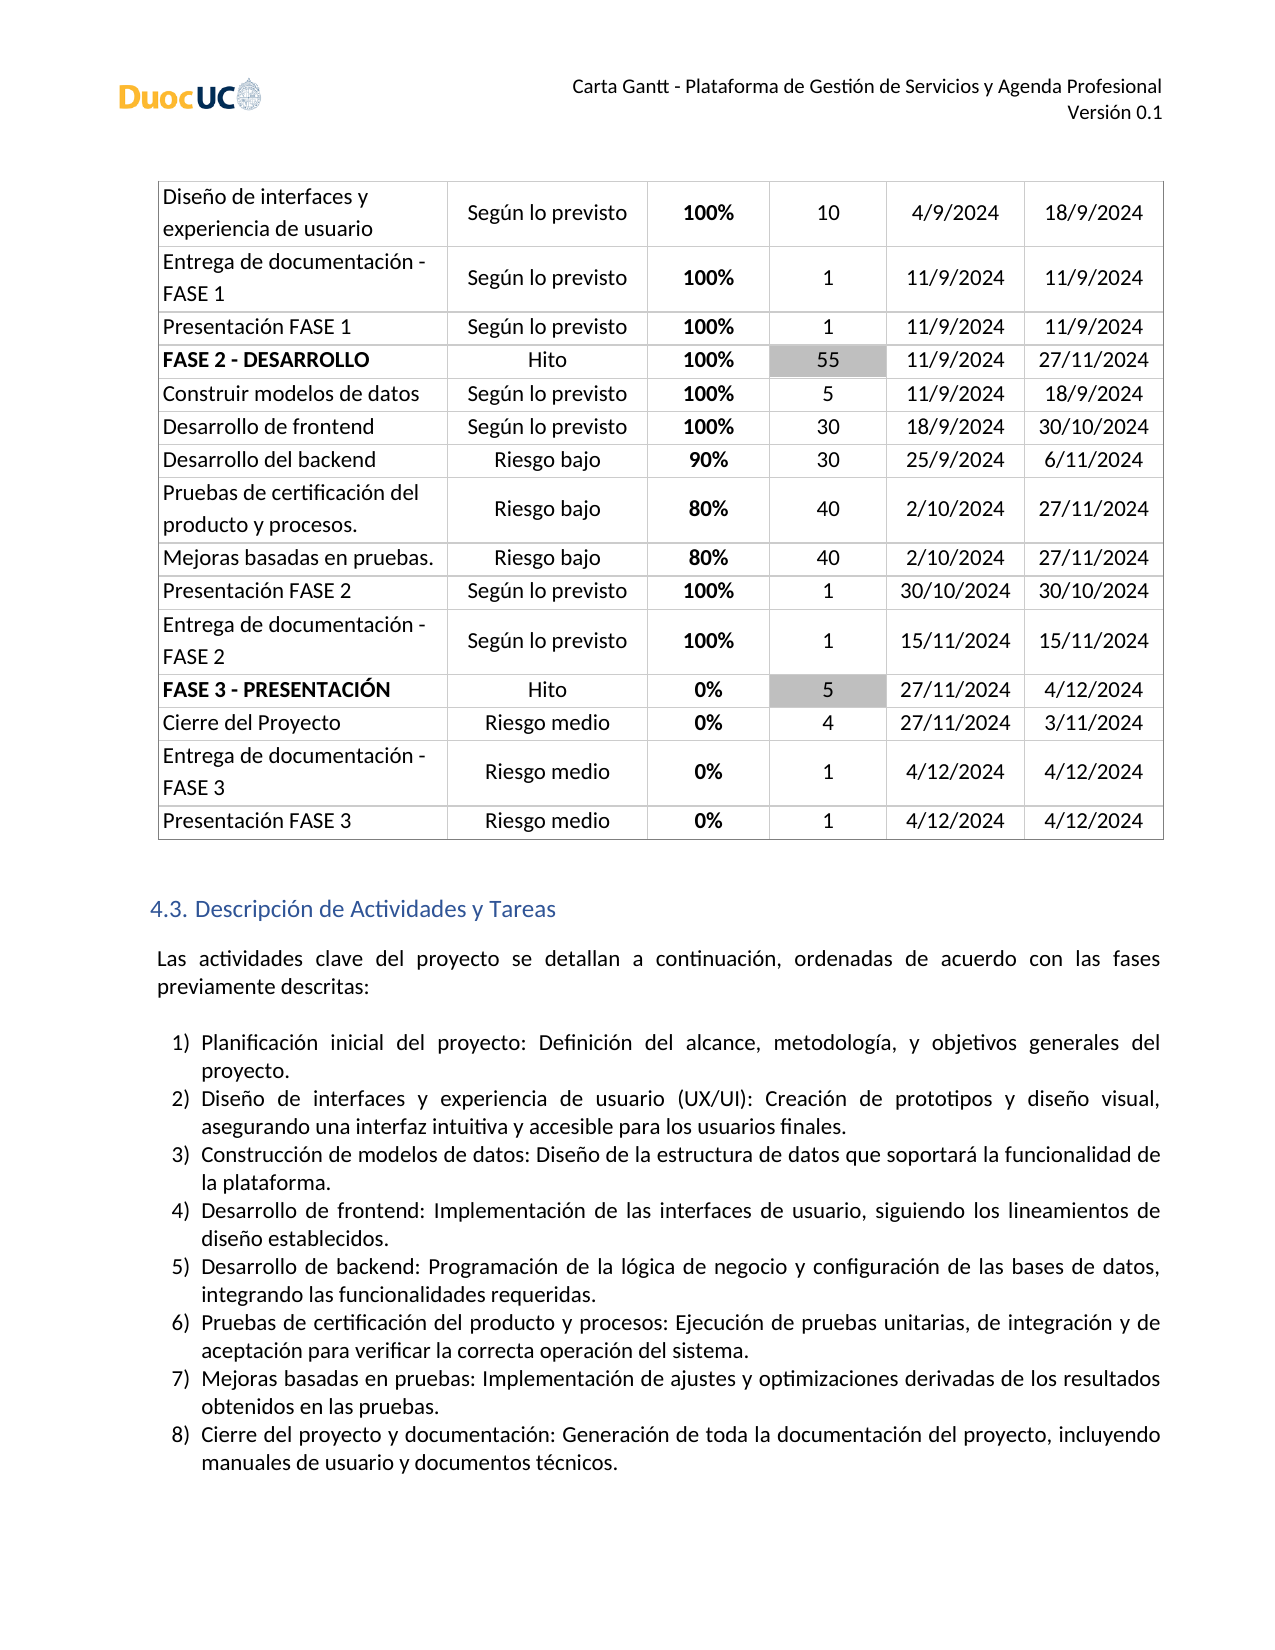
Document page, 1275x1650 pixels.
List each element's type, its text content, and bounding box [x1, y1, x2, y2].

table_cell 100% [648, 379, 769, 411]
table_cell Desarrollo de frontend [159, 412, 447, 444]
table_cell 27/11/2024 [887, 708, 1024, 740]
list Mejoras basadas en pruebas: Implementación de ajustes y optimizaciones derivadas de los resultados obtenidos en las pruebas. [171, 1364, 1162, 1420]
table_cell 27/11/2024 [887, 675, 1024, 707]
table_cell 11/9/2024 [1025, 313, 1163, 344]
table_cell Presentación FASE 2 [159, 577, 447, 608]
table_cell 11/9/2024 [1025, 247, 1163, 311]
table_cell Pruebas de certificación del producto y procesos. [159, 478, 447, 542]
table_cell 1 [770, 610, 886, 674]
table_cell 5 [770, 379, 886, 411]
table_cell 4/12/2024 [887, 807, 1024, 838]
table_cell 10 [770, 182, 886, 246]
subtitle Descripción de Actividades y Tareas [150, 893, 1162, 923]
table_cell Según lo previsto [448, 412, 647, 444]
table_cell 80% [648, 544, 769, 575]
table_cell 30/10/2024 [1025, 577, 1163, 608]
table_cell 11/9/2024 [887, 313, 1024, 344]
table_cell 30/10/2024 [887, 577, 1024, 608]
table_cell 40 [770, 544, 886, 575]
table_cell 100% [648, 182, 769, 246]
table_cell Hito [448, 346, 647, 377]
table_cell Hito [448, 675, 647, 707]
table_cell 1 [770, 577, 886, 608]
list Cierre del proyecto y documentación: Generación de toda la documentación del proyecto, incluyendo manuales de usuario y documentos técnicos. [171, 1420, 1162, 1476]
list Construcción de modelos de datos: Diseño de la estructura de datos que soportará la funcionalidad de la plataforma. [171, 1140, 1162, 1196]
table_cell 5 [770, 675, 886, 707]
table_cell Riesgo medio [448, 708, 647, 740]
table_cell Según lo previsto [448, 577, 647, 608]
table_cell 1 [770, 741, 886, 805]
text Las actividades clave del proyecto se detallan a continuación, ordenadas de acuerdo con las fases previamente descritas: [157, 944, 1162, 1000]
table_cell 90% [648, 445, 769, 477]
table_cell FASE 2 - DESARROLLO [159, 346, 447, 377]
table_cell 2/10/2024 [887, 544, 1024, 575]
table_cell 30/10/2024 [1025, 412, 1163, 444]
table_cell 1 [770, 313, 886, 344]
table_cell 30 [770, 412, 886, 444]
table_cell Riesgo medio [448, 807, 647, 838]
table_cell Desarrollo del backend [159, 445, 447, 477]
list Planificación inicial del proyecto: Definición del alcance, metodología, y objetivos generales del proyecto. [171, 1028, 1162, 1084]
picture [112, 75, 266, 113]
table_cell 4/12/2024 [1025, 741, 1163, 805]
table_cell 11/9/2024 [887, 346, 1024, 377]
table_cell FASE 3 - PRESENTACIÓN [159, 675, 447, 707]
table_cell 4/12/2024 [887, 741, 1024, 805]
table_cell 100% [648, 313, 769, 344]
table_cell 15/11/2024 [887, 610, 1024, 674]
list Desarrollo de frontend: Implementación de las interfaces de usuario, siguiendo los lineamientos de diseño establecidos. [171, 1196, 1162, 1252]
table_cell 1 [770, 247, 886, 311]
table_cell Presentación FASE 3 [159, 807, 447, 838]
table_cell 25/9/2024 [887, 445, 1024, 477]
table_cell Riesgo bajo [448, 445, 647, 477]
table_cell Presentación FASE 1 [159, 313, 447, 344]
table_cell 100% [648, 610, 769, 674]
table_cell 4 [770, 708, 886, 740]
table_cell 1 [770, 807, 886, 838]
table_cell 2/10/2024 [887, 478, 1024, 542]
table_cell 4/9/2024 [887, 182, 1024, 246]
table_cell 0% [648, 741, 769, 805]
table_cell 6/11/2024 [1025, 445, 1163, 477]
table_cell 4/12/2024 [1025, 807, 1163, 838]
table_cell Riesgo medio [448, 741, 647, 805]
table_cell 3/11/2024 [1025, 708, 1163, 740]
table_cell 100% [648, 577, 769, 608]
table_cell 11/9/2024 [887, 379, 1024, 411]
table_cell 18/9/2024 [1025, 379, 1163, 411]
table_cell 11/9/2024 [887, 247, 1024, 311]
table_cell Entrega de documentación - FASE 3 [159, 741, 447, 805]
table_cell 18/9/2024 [1025, 182, 1163, 246]
table_cell Según lo previsto [448, 313, 647, 344]
table_cell Según lo previsto [448, 610, 647, 674]
table_cell 55 [770, 346, 886, 377]
table_cell Entrega de documentación - FASE 1 [159, 247, 447, 311]
table_cell Según lo previsto [448, 247, 647, 311]
table_cell Según lo previsto [448, 379, 647, 411]
table_cell Riesgo bajo [448, 478, 647, 542]
table_cell Cierre del Proyecto [159, 708, 447, 740]
table_cell Mejoras basadas en pruebas. [159, 544, 447, 575]
table_cell Según lo previsto [448, 182, 647, 246]
table_cell 100% [648, 412, 769, 444]
table_cell 15/11/2024 [1025, 610, 1163, 674]
table_cell 0% [648, 675, 769, 707]
table_cell 80% [648, 478, 769, 542]
table_cell 18/9/2024 [887, 412, 1024, 444]
table_cell 27/11/2024 [1025, 478, 1163, 542]
table_cell 100% [648, 346, 769, 377]
table_cell 27/11/2024 [1025, 544, 1163, 575]
table_cell Riesgo bajo [448, 544, 647, 575]
list Desarrollo de backend: Programación de la lógica de negocio y configuración de las bases de datos, integrando las funcionalidades requeridas. [171, 1252, 1162, 1308]
table_cell 100% [648, 247, 769, 311]
table_cell 40 [770, 478, 886, 542]
table_cell Construir modelos de datos [159, 379, 447, 411]
list Diseño de interfaces y experiencia de usuario (UX/UI): Creación de prototipos y diseño visual, asegurando una interfaz intuitiva y accesible para los usuarios finales. [171, 1084, 1162, 1140]
table_cell Diseño de interfaces y experiencia de usuario [159, 182, 447, 246]
table_cell 27/11/2024 [1025, 346, 1163, 377]
table_cell 0% [648, 708, 769, 740]
table_cell Entrega de documentación - FASE 2 [159, 610, 447, 674]
table_cell 4/12/2024 [1025, 675, 1163, 707]
table_cell 30 [770, 445, 886, 477]
table_cell 0% [648, 807, 769, 838]
list Pruebas de certificación del producto y procesos: Ejecución de pruebas unitarias, de integración y de aceptación para verificar la correcta operación del sistema. [171, 1308, 1162, 1364]
